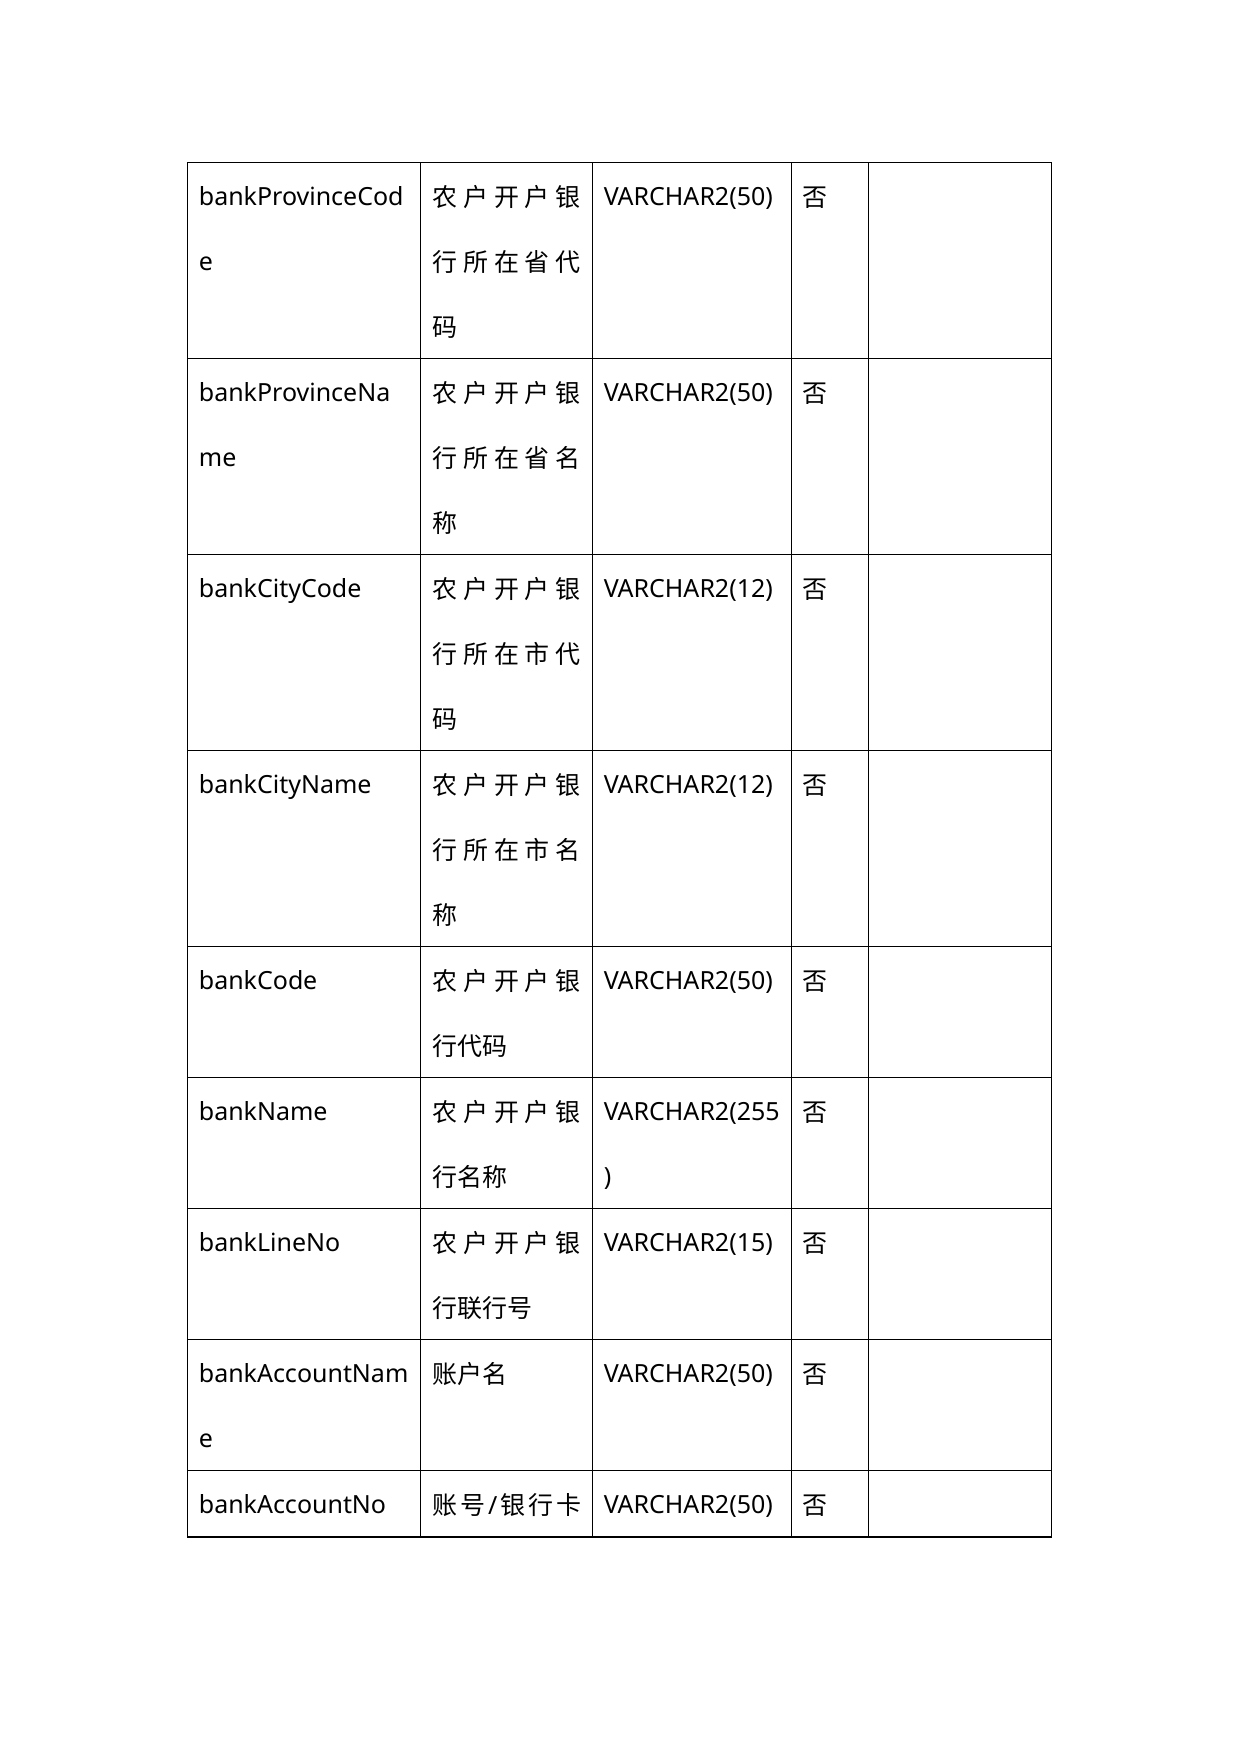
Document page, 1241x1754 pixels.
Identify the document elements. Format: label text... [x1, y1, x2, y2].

table_cell 否 [792, 1209, 868, 1339]
table_cell [869, 947, 1051, 1077]
table_cell 否 [792, 1078, 868, 1208]
table_cell VARCHAR2(12) [593, 555, 791, 750]
table_cell [869, 163, 1051, 358]
table_cell VARCHAR2(15) [593, 1209, 791, 1339]
table_cell 农户开户银行所在省代码 [421, 163, 592, 358]
table_cell 农户开户银行所在市代码 [421, 555, 592, 750]
table_cell [869, 751, 1051, 946]
table_cell 否 [792, 1471, 868, 1536]
table_cell 农户开户银行名称 [421, 1078, 592, 1208]
table_cell 否 [792, 359, 868, 554]
table_cell VARCHAR2(50) [593, 359, 791, 554]
table_cell [869, 1209, 1051, 1339]
table_cell bankAccountName [188, 1340, 420, 1470]
table_cell [869, 1078, 1051, 1208]
table_cell bankProvinceName [188, 359, 420, 554]
table_cell 账户名 [421, 1340, 592, 1470]
table_cell VARCHAR2(255) [593, 1078, 791, 1208]
table_cell 否 [792, 947, 868, 1077]
table_cell 否 [792, 163, 868, 358]
table_cell bankCityCode [188, 555, 420, 750]
table_cell [869, 1471, 1051, 1536]
table_cell VARCHAR2(50) [593, 163, 791, 358]
table_cell VARCHAR2(12) [593, 751, 791, 946]
table_cell 农户开户银行所在省名称 [421, 359, 592, 554]
table_cell bankAccountNo [188, 1471, 420, 1536]
table_cell bankProvinceCode [188, 163, 420, 358]
table_cell 否 [792, 751, 868, 946]
table_cell bankName [188, 1078, 420, 1208]
table_cell bankCode [188, 947, 420, 1077]
table_cell VARCHAR2(50) [593, 947, 791, 1077]
table_cell 农户开户银行所在市名称 [421, 751, 592, 946]
table_cell 农户开户银行代码 [421, 947, 592, 1077]
table_cell 账号/银行卡号/直补卡号 [421, 1471, 592, 1536]
table_cell VARCHAR2(50) [593, 1471, 791, 1536]
table_cell [869, 359, 1051, 554]
table_cell 否 [792, 555, 868, 750]
table_cell bankLineNo [188, 1209, 420, 1339]
table_cell 否 [792, 1340, 868, 1470]
table_cell [869, 555, 1051, 750]
table_cell 农户开户银行联行号 [421, 1209, 592, 1339]
table_cell VARCHAR2(50) [593, 1340, 791, 1470]
table_cell [869, 1340, 1051, 1470]
table_cell bankCityName [188, 751, 420, 946]
